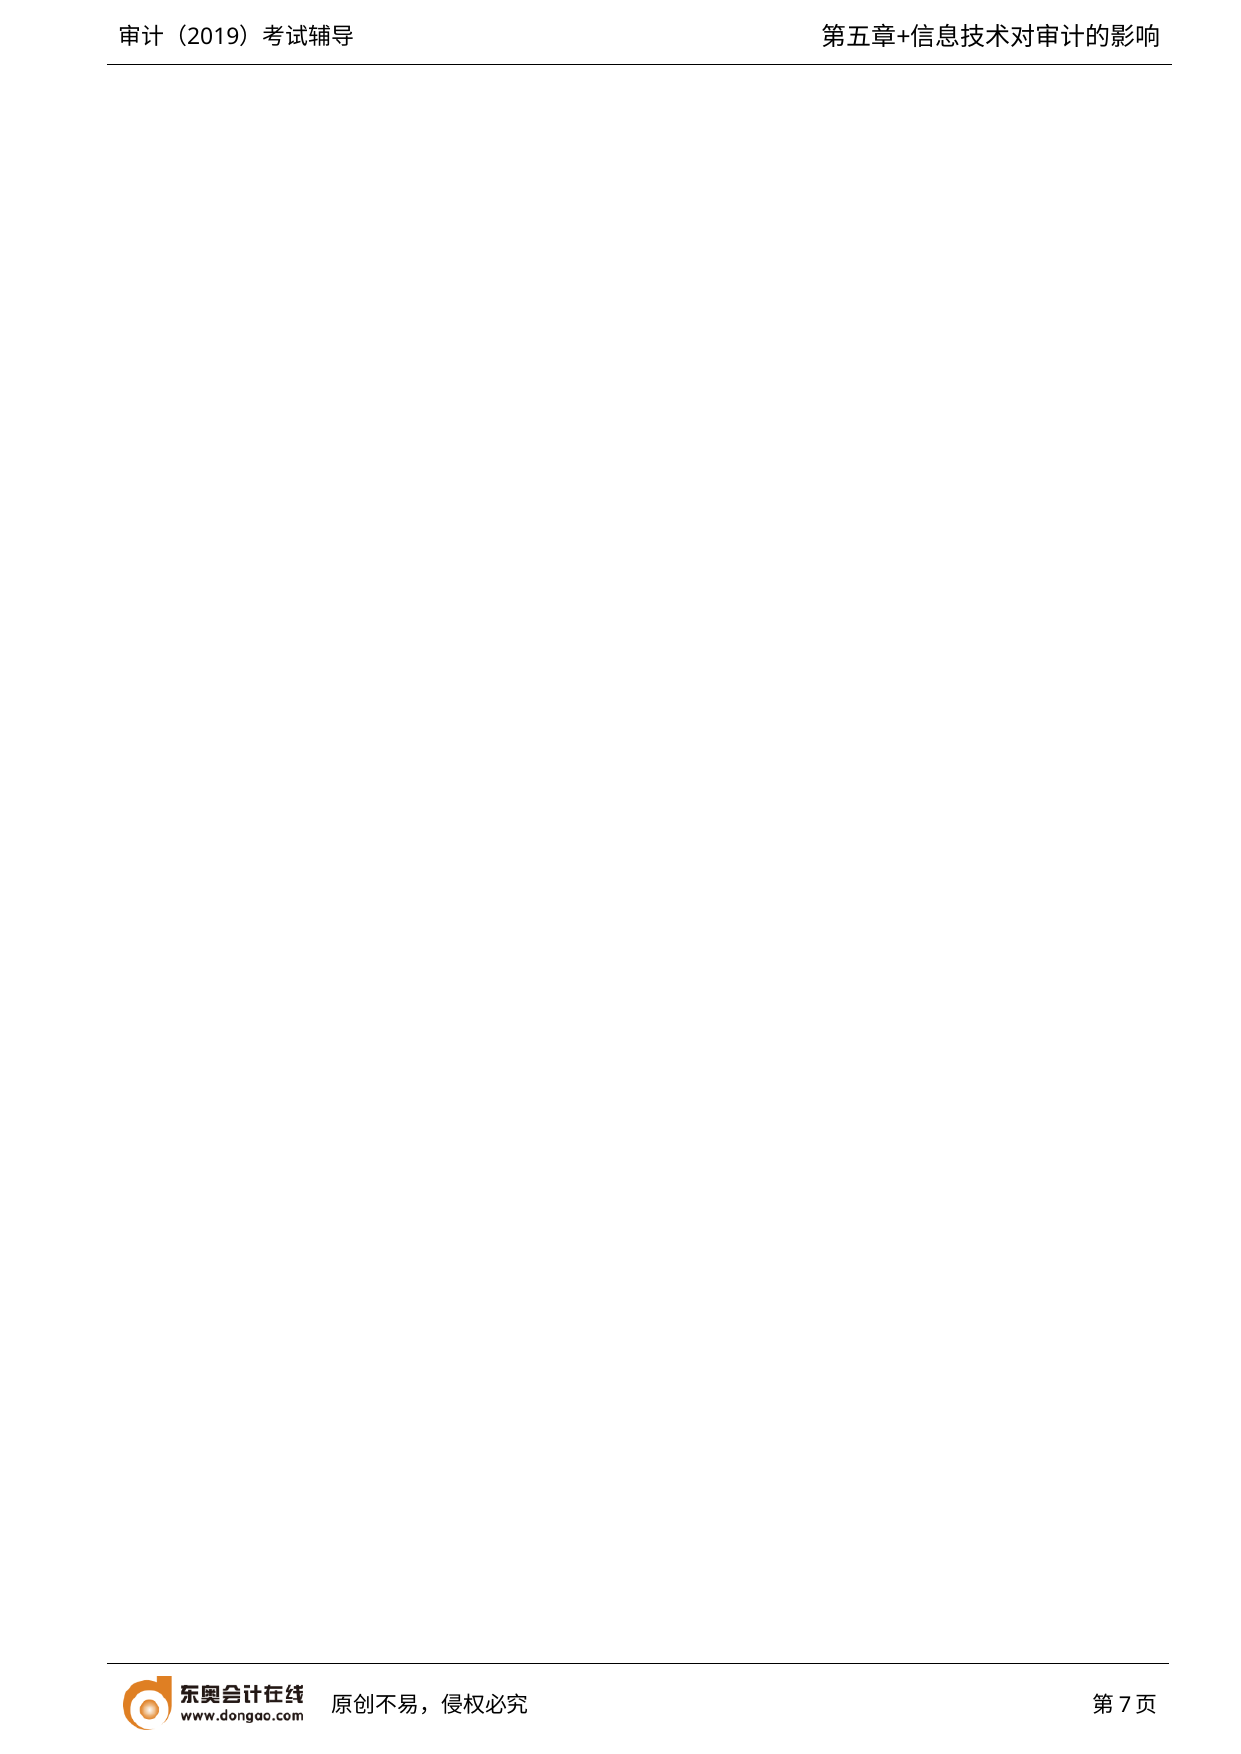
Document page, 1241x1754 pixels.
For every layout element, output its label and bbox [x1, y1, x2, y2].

picture [118, 1675, 308, 1731]
